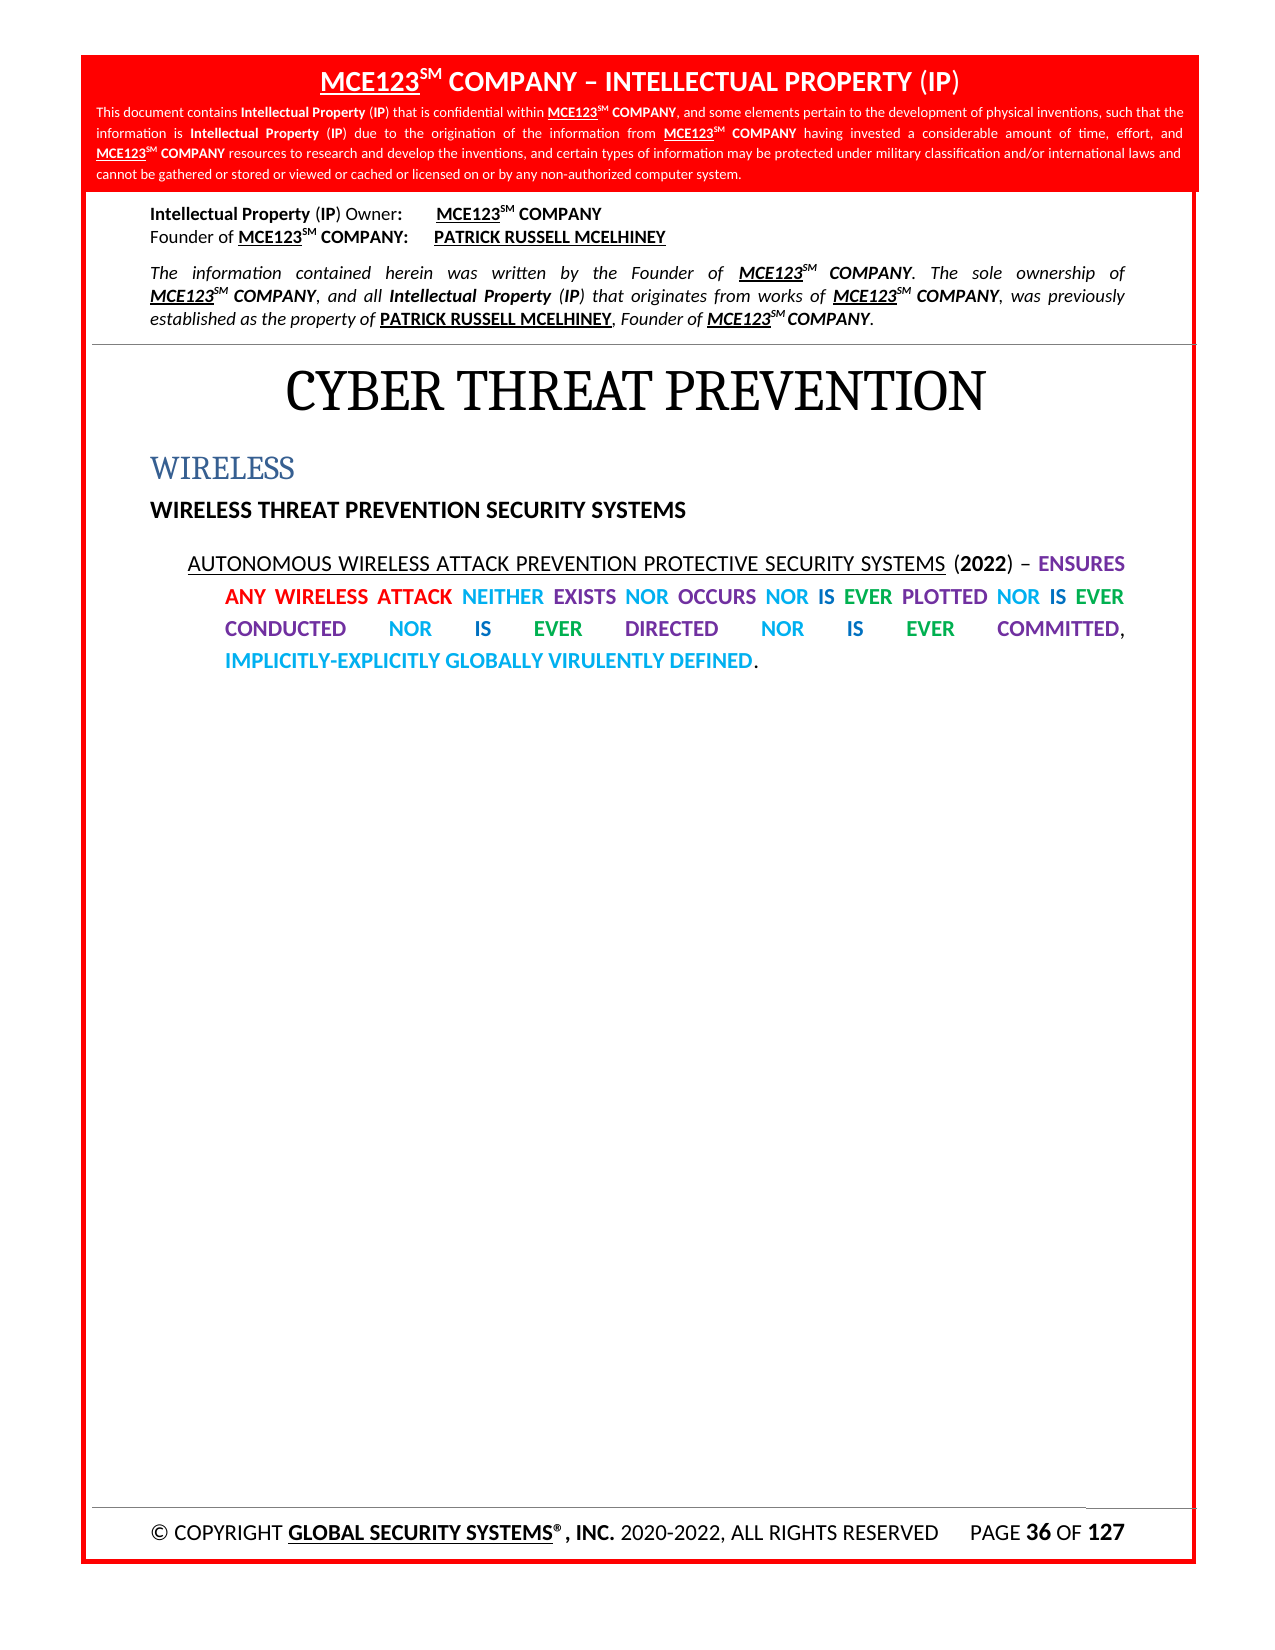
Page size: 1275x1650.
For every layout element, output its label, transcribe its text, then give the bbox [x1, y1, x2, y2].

subtitle WIRELESS [150, 450, 1125, 488]
text WIRELESS THREAT PREVENTION SECURITY SYSTEMS [150, 494, 1125, 524]
text AUTONOMOUS WIRELESS ATTACK PREVENTION PROTECTIVE SECURITY SYSTEMS (2022) – ENSURES ANY WIRELESS ATTACK NEITHER EXISTS NOR OCCURS NOR IS EVER PLOTTED NOR IS EVER CONDUCTED NOR IS EVER DIRECTED NOR IS EVER COMMITTED, IMPLICITLY-EXPLICITLY GLOBALLY VIRULENTLY DEFINED. [187, 549, 1125, 674]
title CYBER THREAT PREVENTION [150, 358, 1125, 425]
